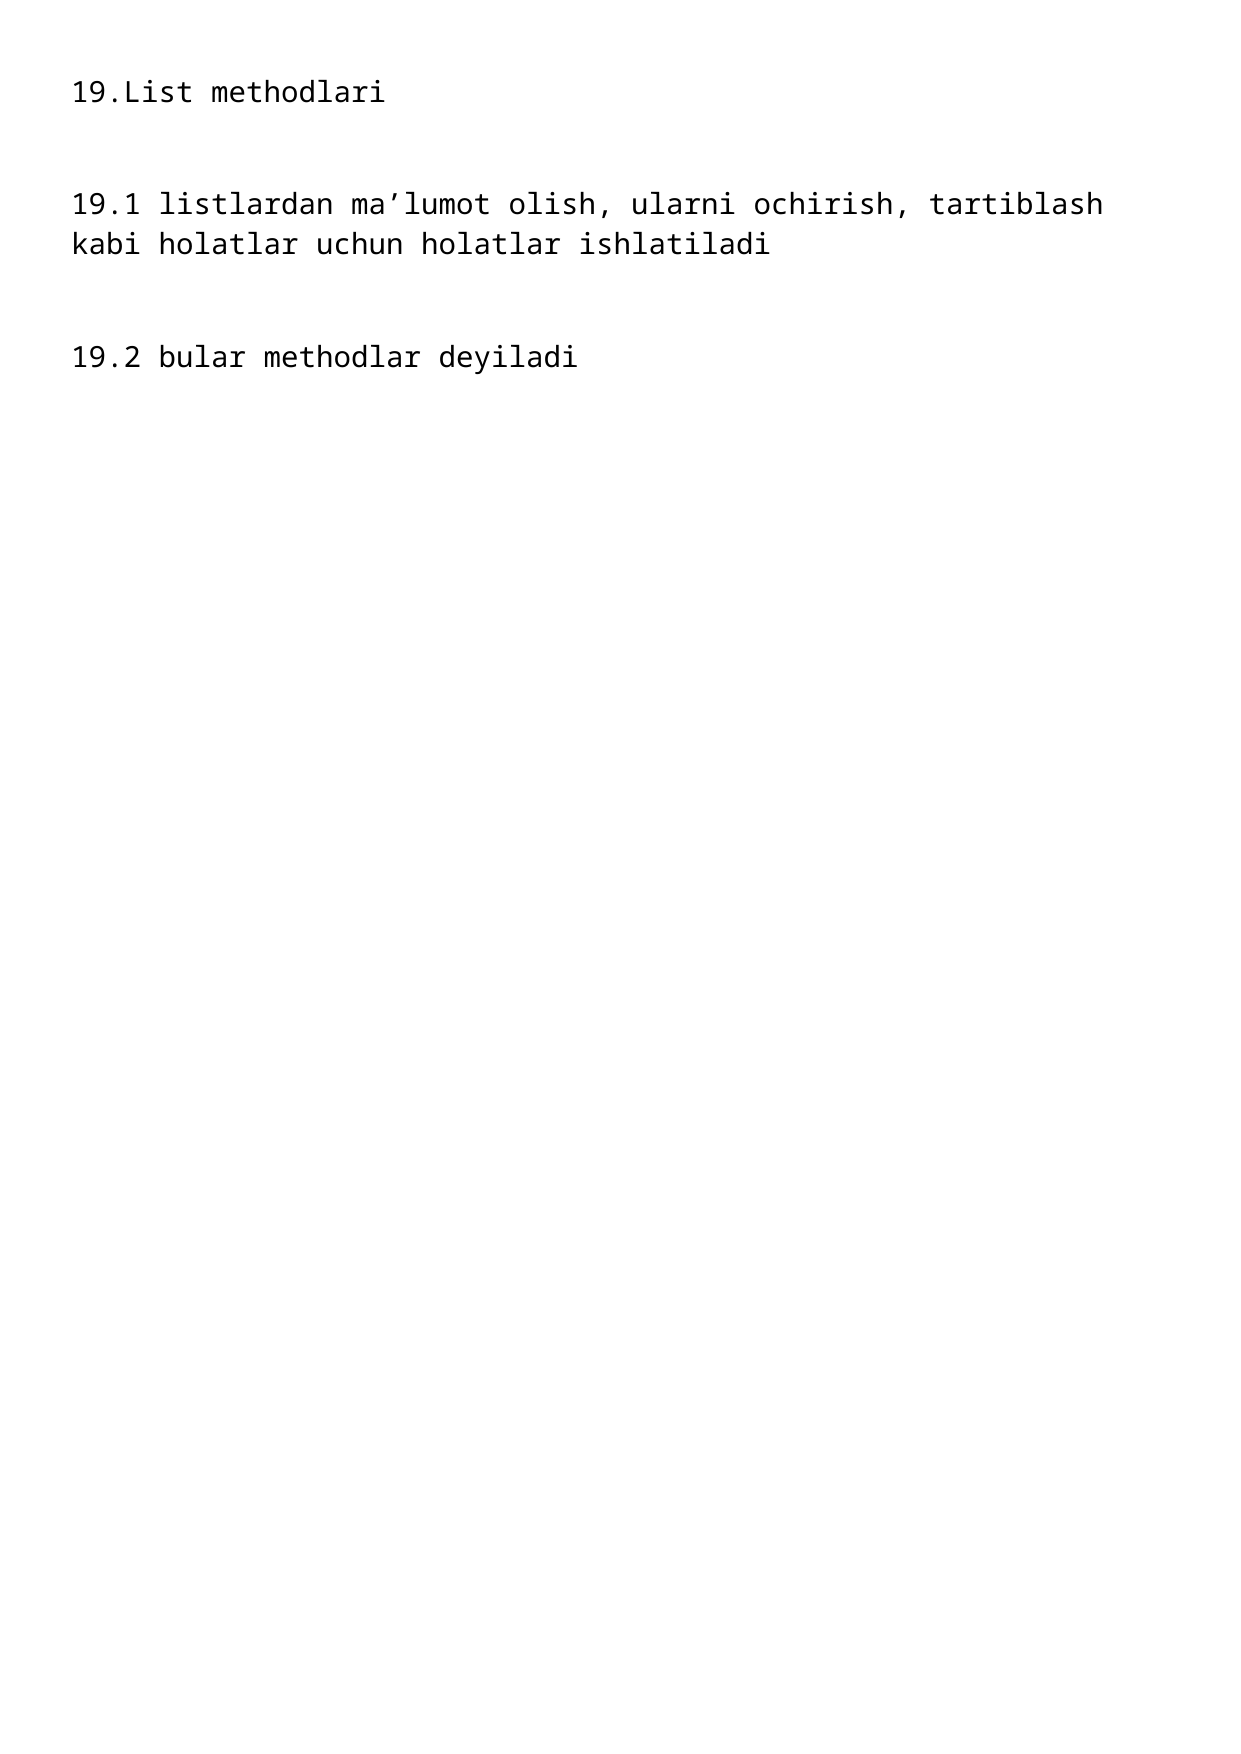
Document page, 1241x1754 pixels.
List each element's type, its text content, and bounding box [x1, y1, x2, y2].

text 19.2 bular methodlar deyiladi [71, 336, 1169, 376]
text 19.List methodlari [71, 71, 1169, 111]
text 19.1 listlardan ma’lumot olish, ularni ochirish, tartiblash kabi holatlar uchun holatlar ishlatiladi [71, 183, 1169, 263]
